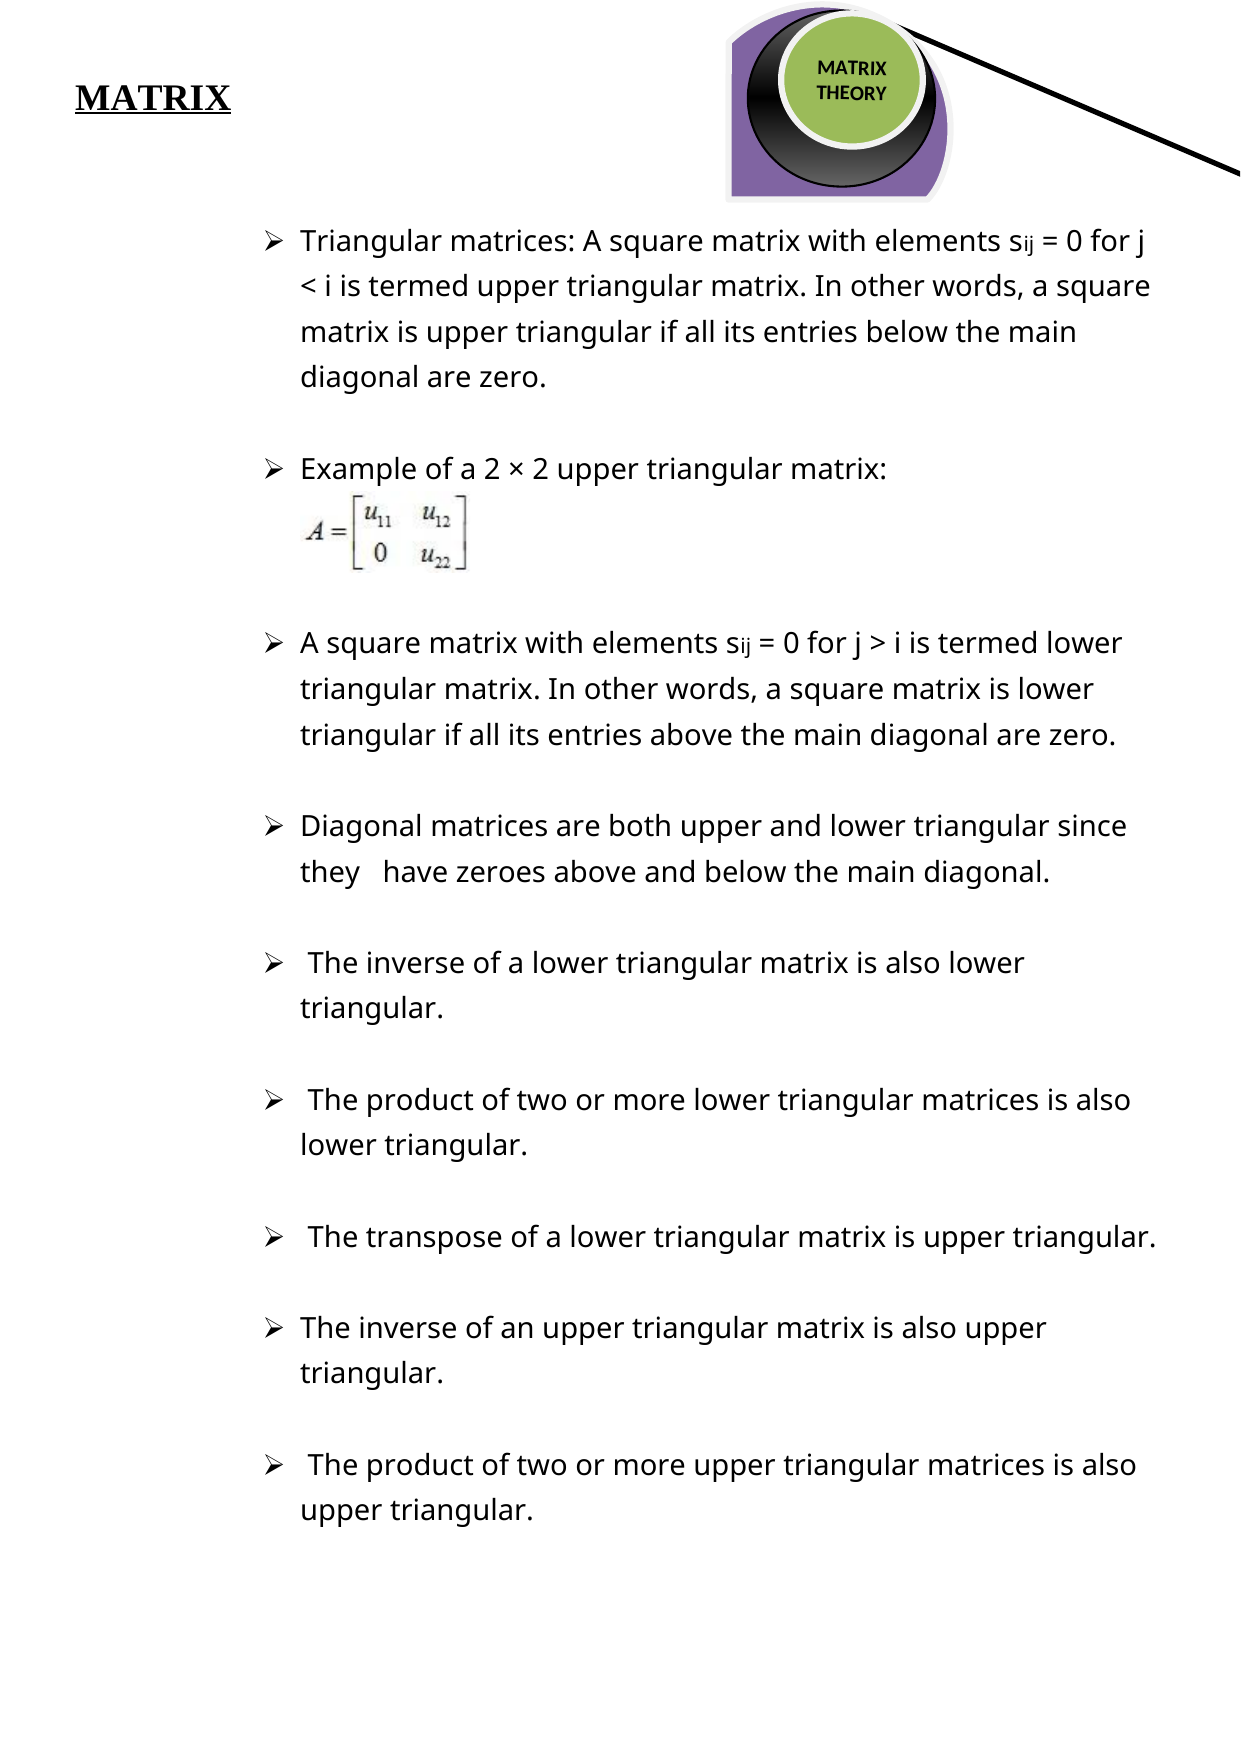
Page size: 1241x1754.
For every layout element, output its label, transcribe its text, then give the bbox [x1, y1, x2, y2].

list The product of two or more lower triangular matrices is also lower triangular. [262, 1079, 1165, 1164]
list The product of two or more upper triangular matrices is also upper triangular. [262, 1444, 1165, 1529]
list A square matrix with elements sij = 0 for j > i is termed lower triangular matrix. In other words, a square matrix is lower triangular if all its entries above the main diagonal are zero. [262, 623, 1165, 754]
list Triangular matrices: A square matrix with elements sij = 0 for j < i is termed upper triangular matrix. In other words, a square matrix is upper triangular if all its entries below the main diagonal are zero. [262, 220, 1165, 396]
list The inverse of an upper triangular matrix is also upper triangular. [262, 1307, 1165, 1392]
picture [300, 491, 471, 573]
list Diagonal matrices are both upper and lower triangular since they have zeroes above and below the main diagonal. [262, 805, 1165, 891]
list Example of a 2 × 2 upper triangular matrix: [262, 448, 1165, 573]
list The inverse of a lower triangular matrix is also lower triangular. [262, 942, 1165, 1027]
list The transpose of a lower triangular matrix is upper triangular. [262, 1216, 1165, 1256]
